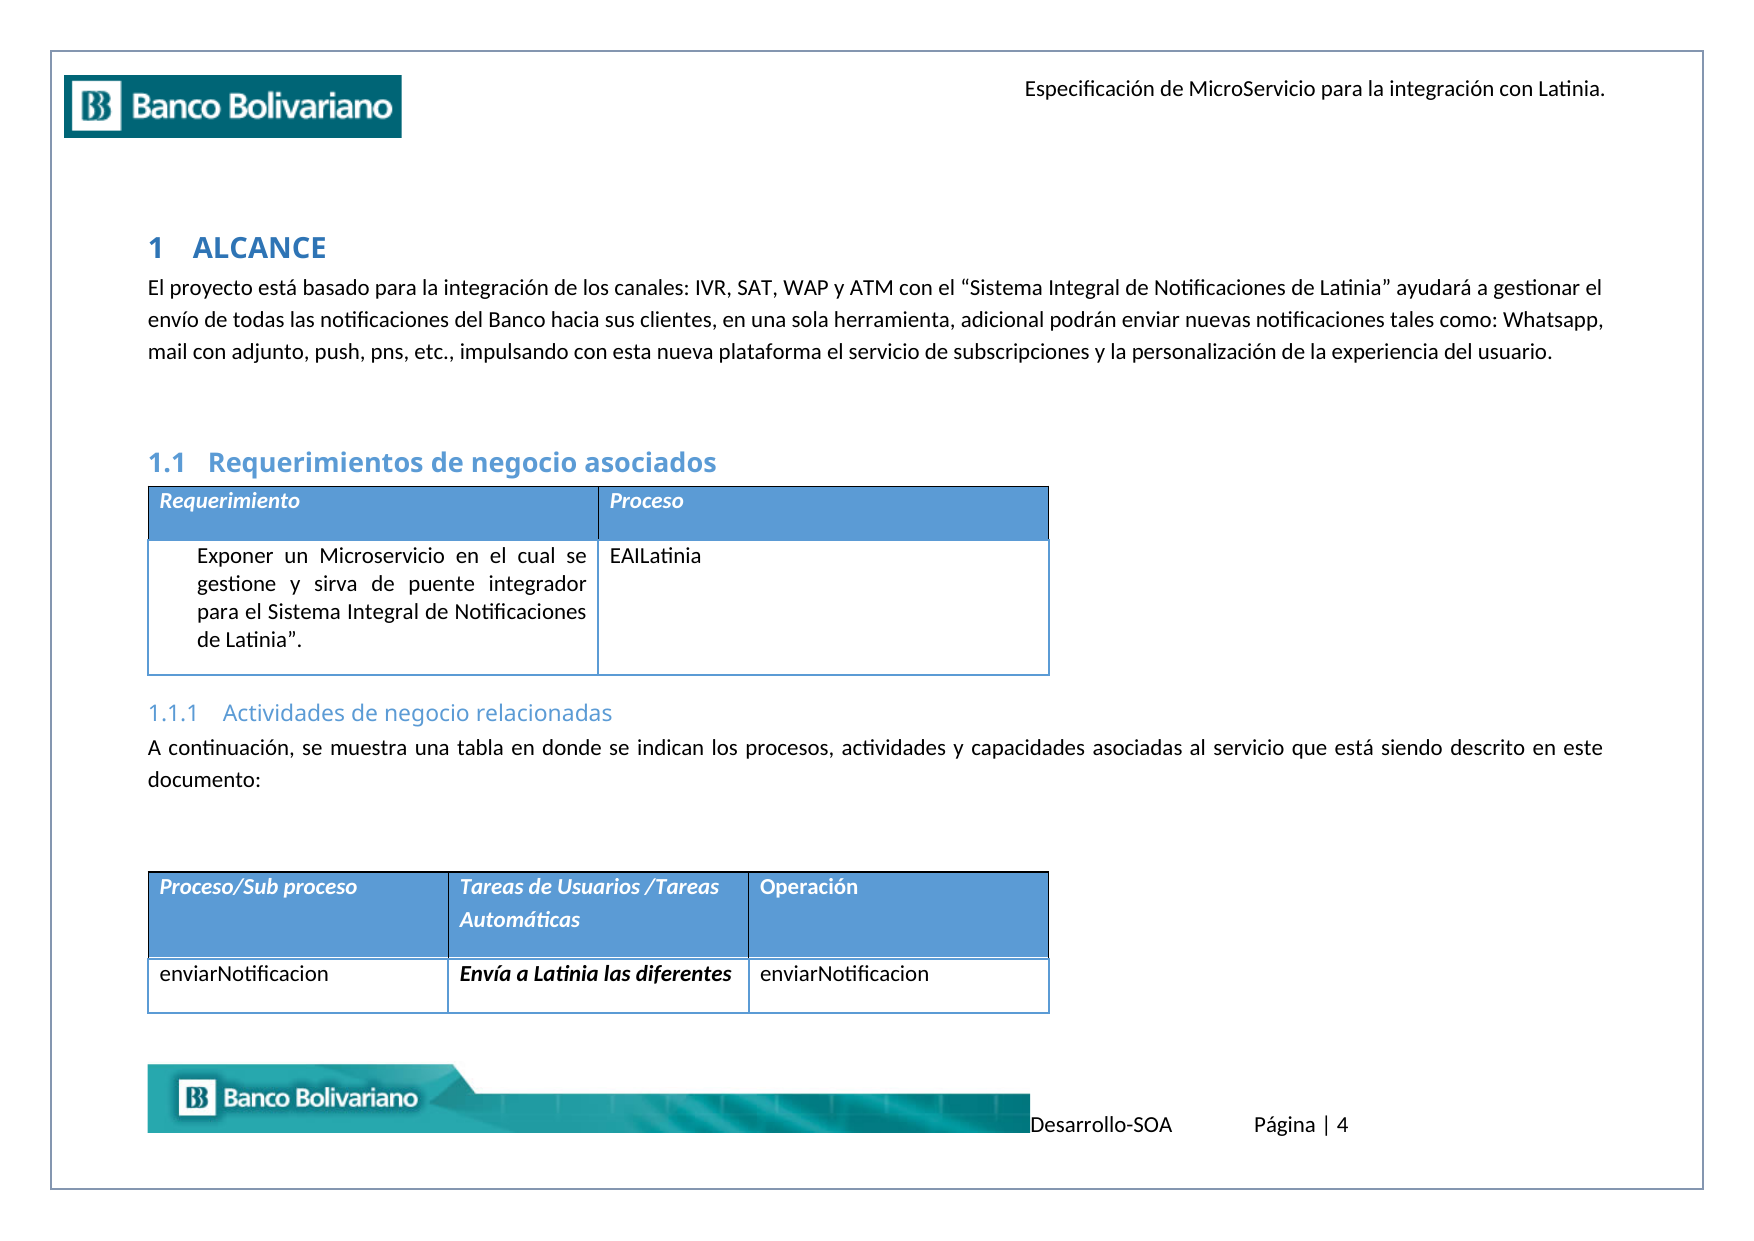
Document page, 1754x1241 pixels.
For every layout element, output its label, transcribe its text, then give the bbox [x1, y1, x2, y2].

table_cell Envía a Latinia las diferentes notificaciones. [449, 960, 748, 1012]
table_header Operación [749, 873, 1048, 957]
table_cell EAILatinia [599, 541, 1048, 674]
text El proyecto está basado para la integración de los canales: IVR, SAT, WAP y ATM con el “Sistema Integral de Notificaciones de Latinia” ayudará a gestionar el envío de todas las notificaciones del Banco hacia sus clientes, en una sola herramienta, adicional podrán enviar nuevas notificaciones tales como: Whatsapp, mail con adjunto, push, pns, etc., impulsando con esta nueva plataforma el servicio de subscripciones y la personalización de la experiencia del usuario. [148, 273, 1606, 365]
table_header Tareas de Usuarios /Tareas Automáticas [449, 873, 748, 957]
table_cell Exponer un Microservicio en el cual se gestione y sirva de puente integrador para el Sistema Integral de Notificaciones de Latinia”. [149, 541, 597, 674]
table_header Proceso/Sub proceso [149, 873, 448, 957]
picture [147, 1061, 1031, 1133]
table_header Requerimiento [149, 487, 598, 539]
table_cell enviarNotificacion [750, 960, 1048, 1012]
text A continuación, se muestra una tabla en donde se indican los procesos, actividades y capacidades asociadas al servicio que está siendo descrito en este documento: [148, 733, 1606, 793]
subtitle Requerimientos de negocio asociados [148, 443, 1606, 480]
picture [64, 75, 402, 138]
table_header Proceso [599, 487, 1048, 539]
subtitle Actividades de negocio relacionadas [148, 697, 1606, 728]
subtitle ALCANCE [148, 227, 1606, 267]
table_cell enviarNotificacion [149, 960, 447, 1012]
